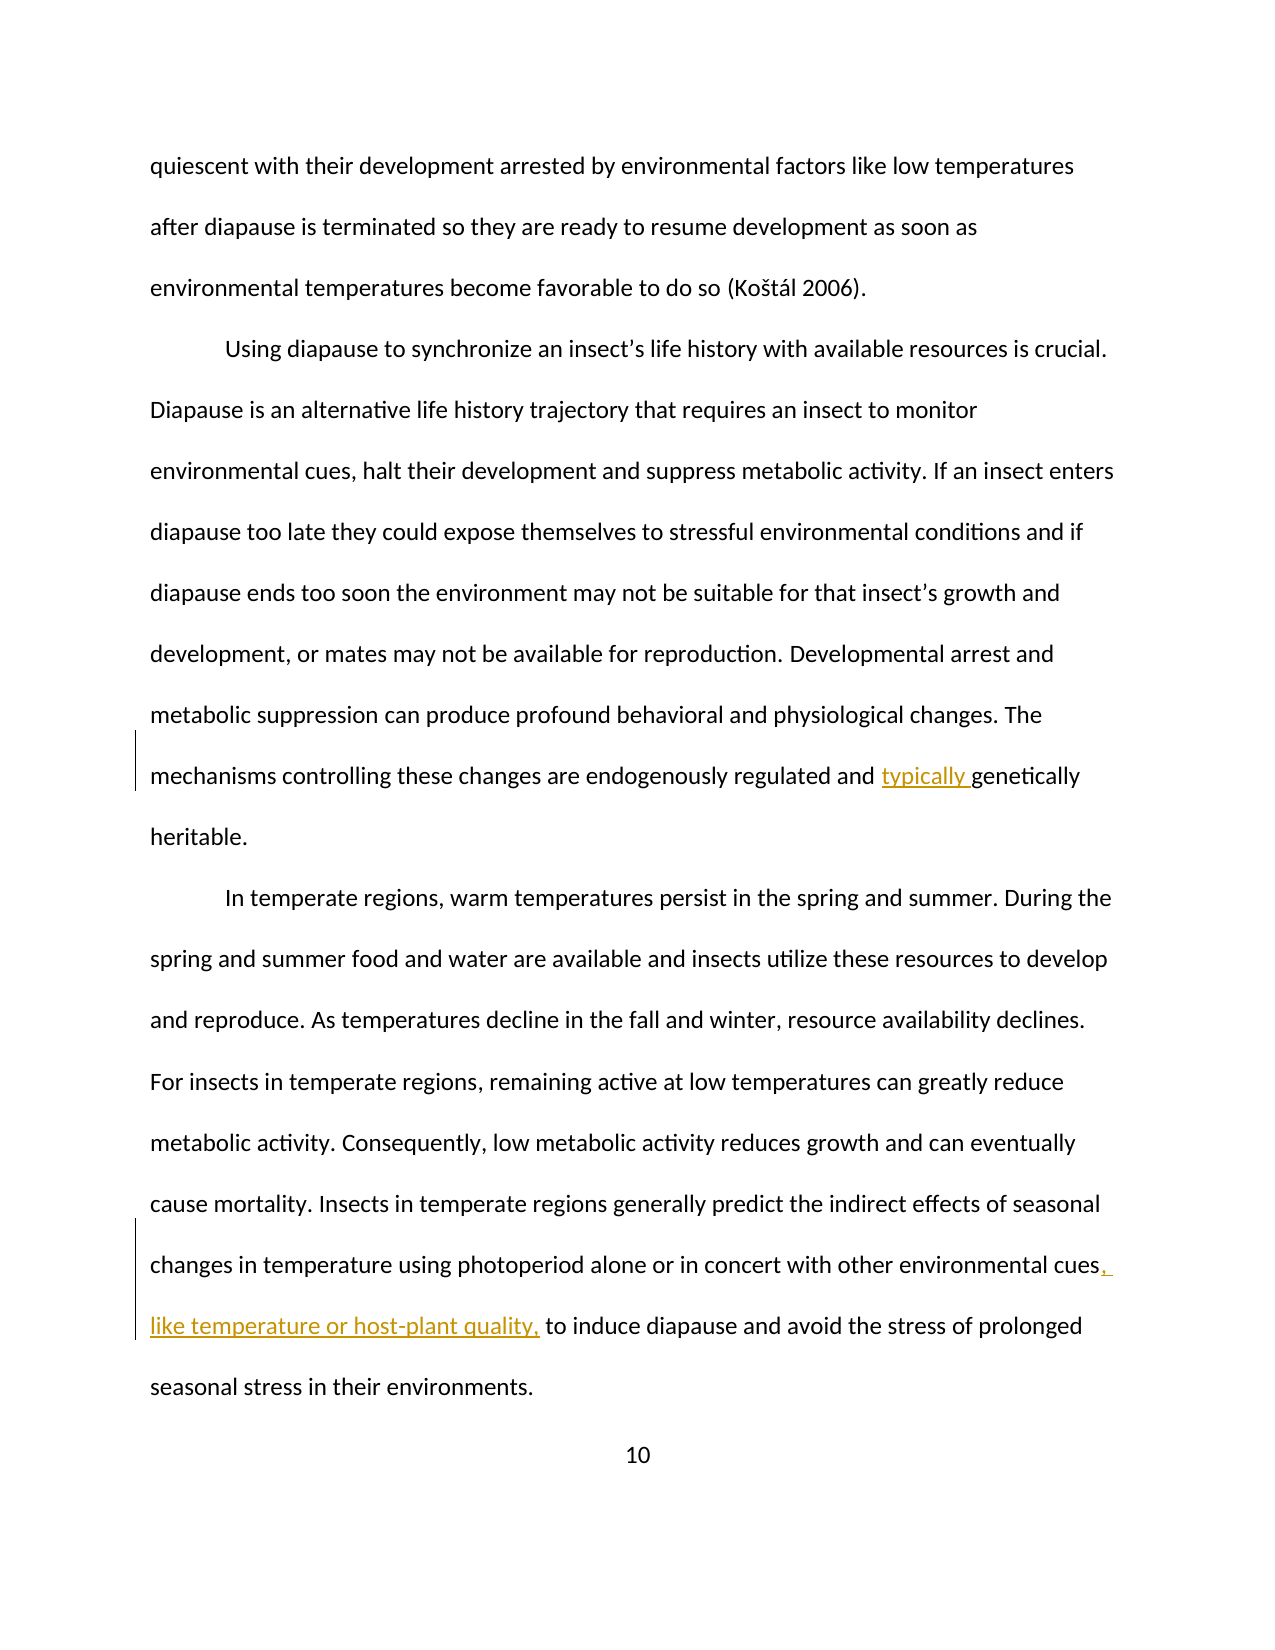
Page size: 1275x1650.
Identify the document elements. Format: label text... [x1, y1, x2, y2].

text In temperate regions, warm temperatures persist in the spring and summer. During the spring and summer food and water are available and insects utilize these resources to develop and reproduce. As temperatures decline in the fall and winter, resource availability declines. For insects in temperate regions, remaining active at low temperatures can greatly reduce metabolic activity. Consequently, low metabolic activity reduces growth and can eventually cause mortality. Insects in temperate regions generally predict the indirect effects of seasonal changes in temperature using photoperiod alone or in concert with other environmental cues to induce diapause and avoid the stress of prolonged seasonal stress in their environments. [150, 882, 1125, 1401]
text Using diapause to synchronize an insect’s life history with available resources is crucial. Diapause is an alternative life history trajectory that requires an insect to monitor environmental cues, halt their development and suppress metabolic activity. If an insect enters diapause too late they could expose themselves to stressful environmental conditions and if diapause ends too soon the environment may not be suitable for that insect’s growth and development, or mates may not be available for reproduction. Developmental arrest and metabolic suppression can produce profound behavioral and physiological changes. The mechanisms controlling these changes are endogenously regulated and genetically heritable. [150, 333, 1125, 852]
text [150, 150, 1125, 303]
